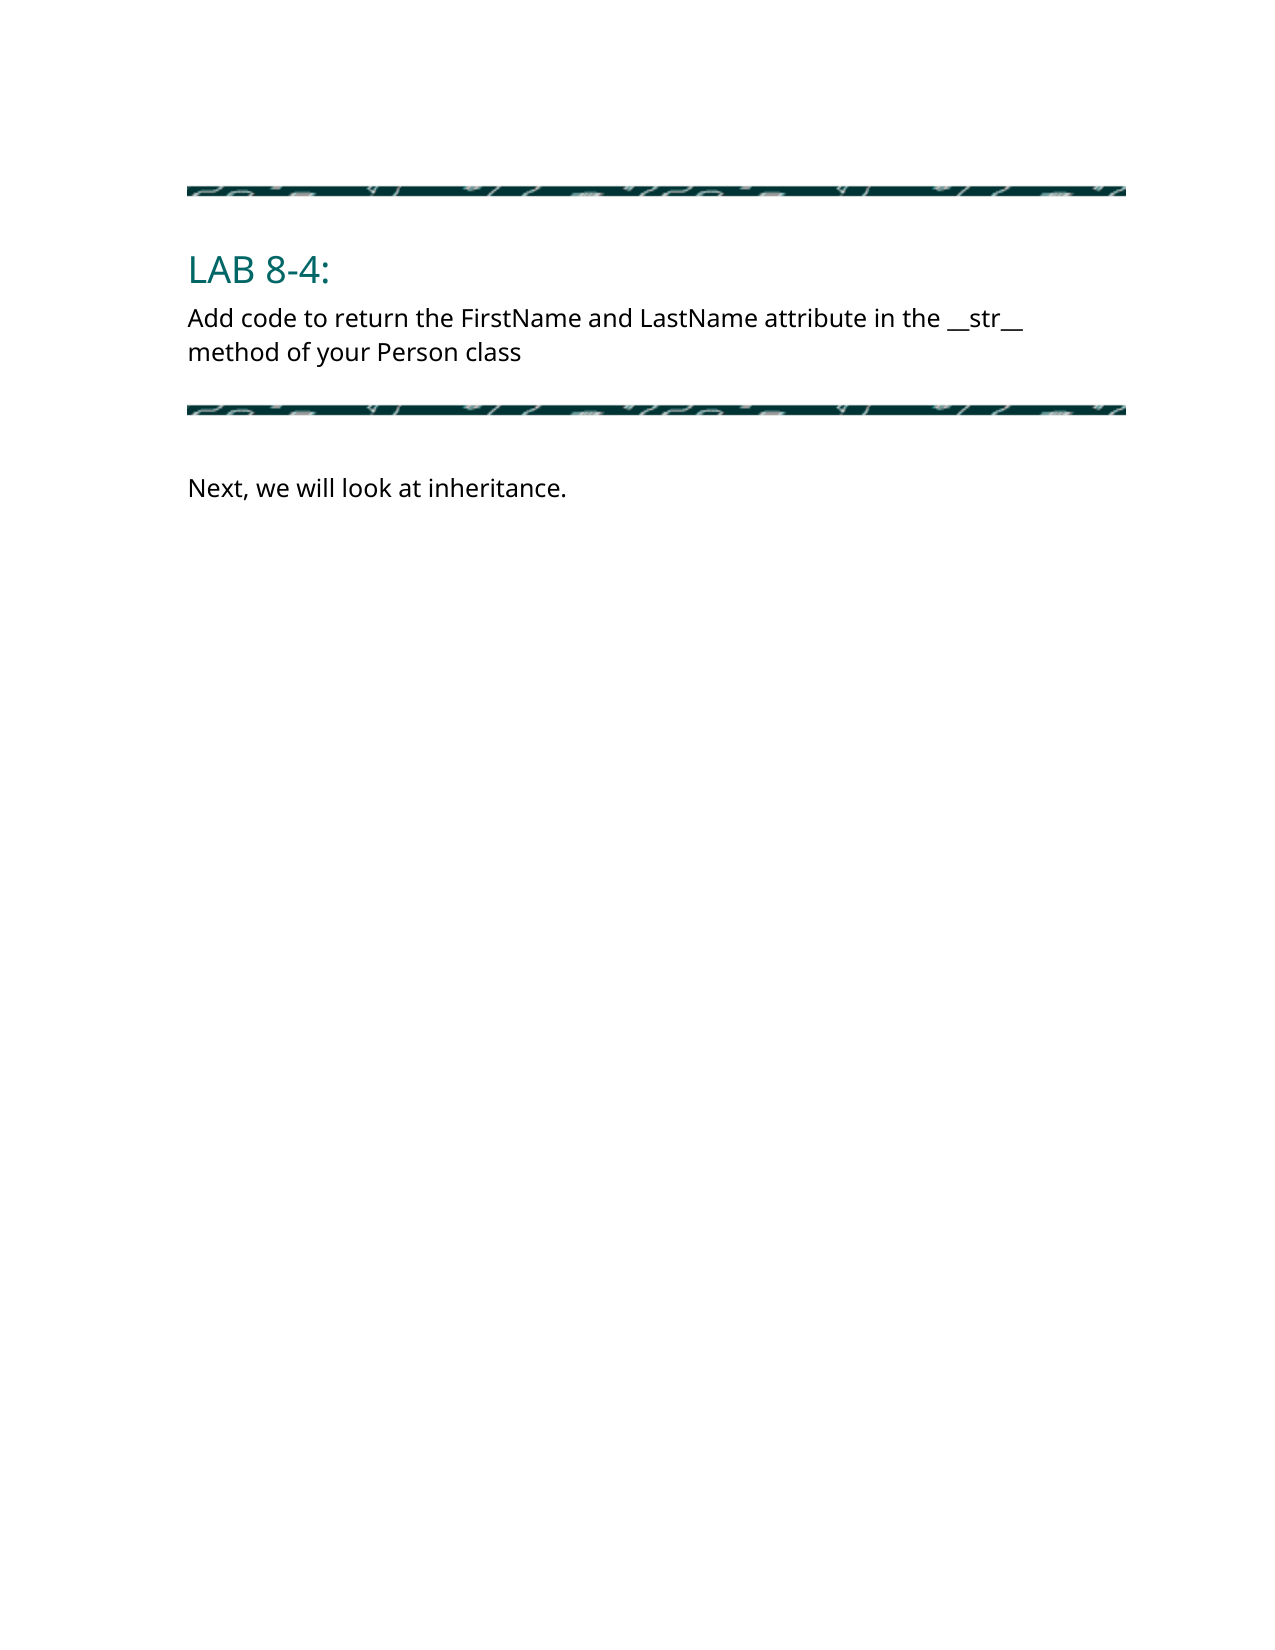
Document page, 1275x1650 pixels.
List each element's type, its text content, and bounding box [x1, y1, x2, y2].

subtitle LAB 8-4: [187, 243, 1087, 294]
text Next, we will look at inheritance. [187, 471, 1087, 505]
text Add code to return the FirstName and LastName attribute in the __str__ method of your Person class [187, 300, 1087, 368]
picture [187, 402, 1126, 419]
picture [187, 183, 1126, 200]
